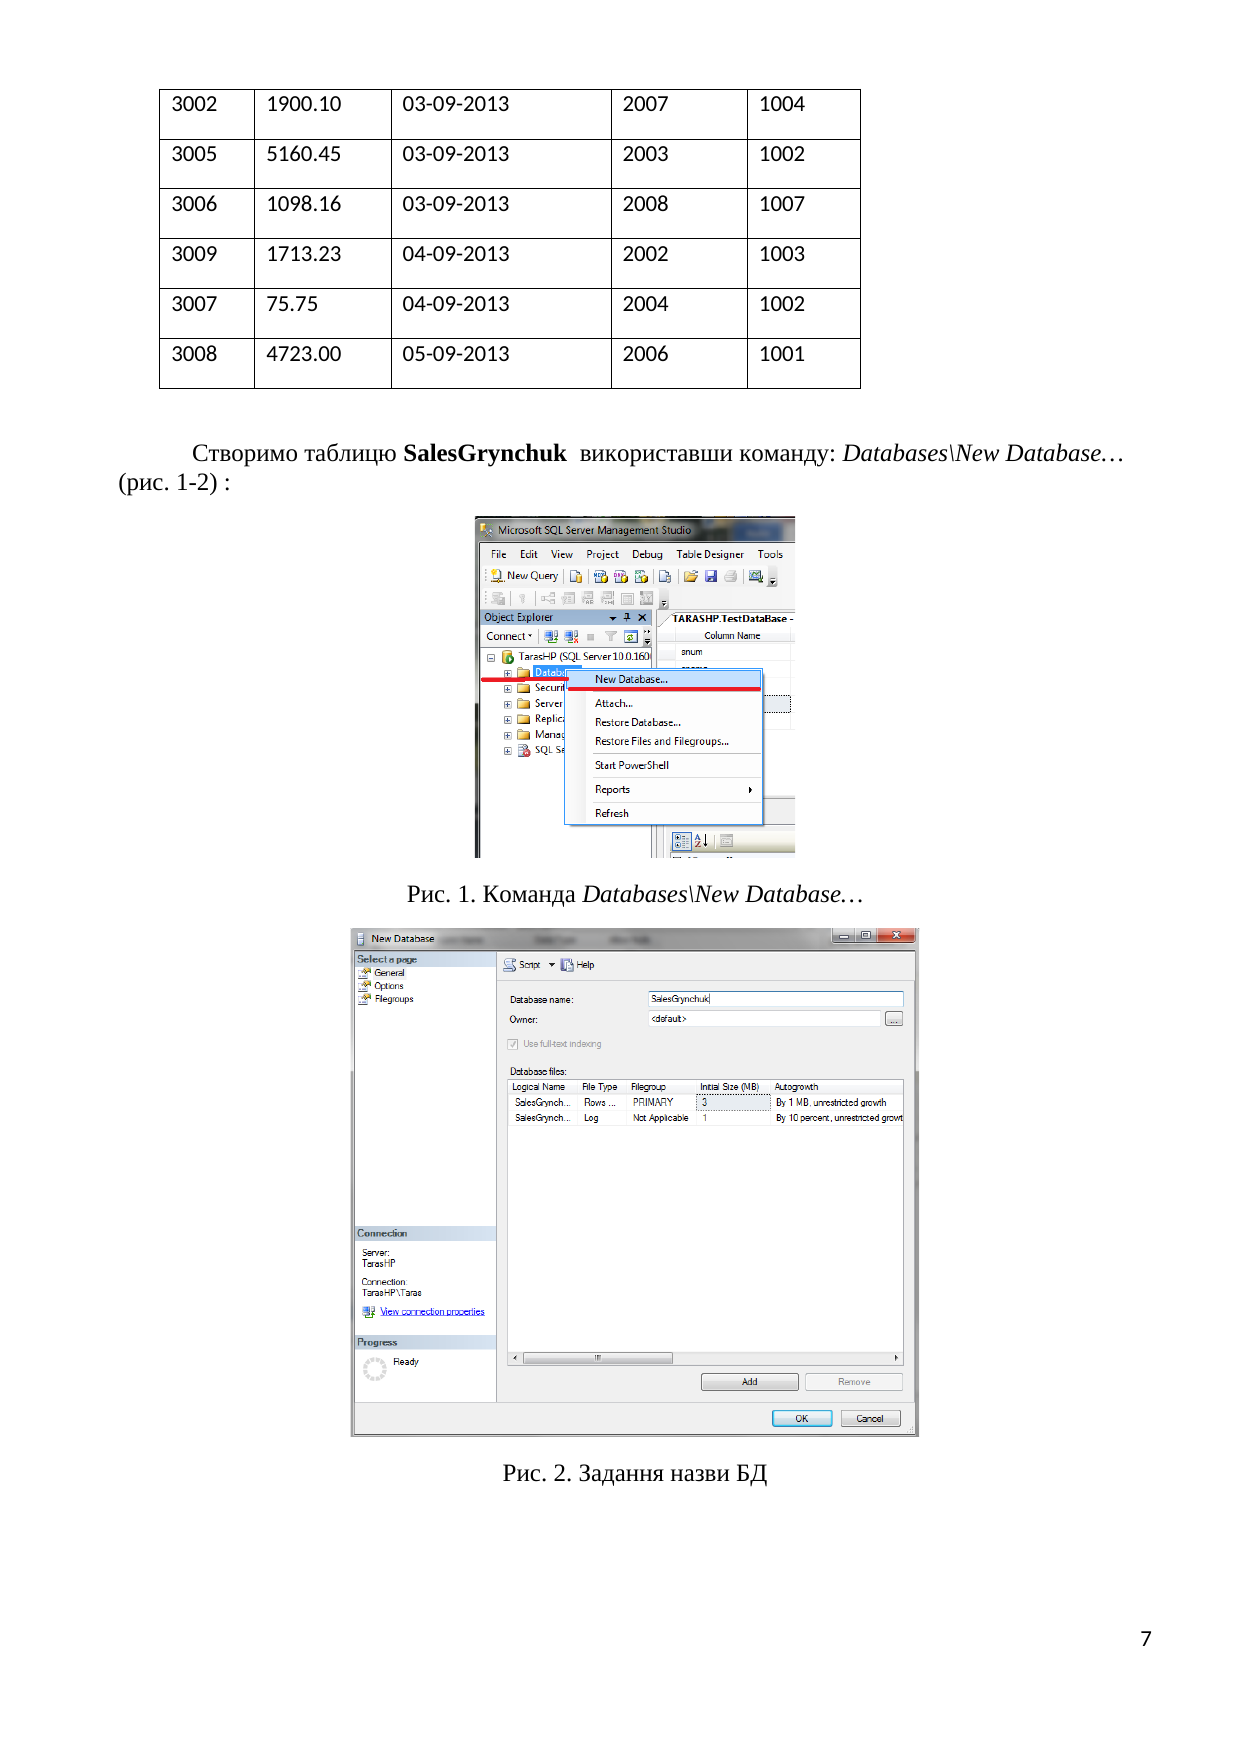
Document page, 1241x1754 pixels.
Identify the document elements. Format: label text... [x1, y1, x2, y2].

table_cell 2003 [612, 140, 747, 188]
text Рис. 1. Команда Databases\New Database… [118, 879, 1152, 908]
table_cell 1003 [748, 239, 860, 288]
table_cell 3008 [160, 339, 254, 388]
table_cell 1098.16 [255, 189, 391, 238]
table_cell 1001 [748, 339, 860, 388]
table_cell 2008 [612, 189, 747, 238]
table_cell 2004 [612, 289, 747, 338]
table_cell 03-09-2013 [392, 140, 611, 188]
table_cell 2007 [612, 90, 747, 138]
text Створимо таблицю SalesGrynchuk використавши команду: Databases\New Database… (рис. 1-2) : [118, 438, 1152, 496]
table_cell 3002 [160, 90, 254, 138]
table_cell 3007 [160, 289, 254, 338]
table_cell 1900.10 [255, 90, 391, 138]
table_cell 1004 [748, 90, 860, 138]
picture [474, 516, 796, 858]
table_cell 1007 [748, 189, 860, 238]
table_cell 75.75 [255, 289, 391, 338]
table_cell 3006 [160, 189, 254, 238]
table_cell 03-09-2013 [392, 189, 611, 238]
table_cell 1002 [748, 289, 860, 338]
table_cell 3005 [160, 140, 254, 188]
table_cell 4723.00 [255, 339, 391, 388]
table_cell 03-09-2013 [392, 90, 611, 138]
table_cell 2006 [612, 339, 747, 388]
table_cell 1002 [748, 140, 860, 188]
text Рис. 2. Задання назви БД [118, 1458, 1152, 1486]
table_cell 04-09-2013 [392, 239, 611, 288]
table_cell 2002 [612, 239, 747, 288]
table_cell 05-09-2013 [392, 339, 611, 388]
table_cell 04-09-2013 [392, 289, 611, 338]
picture [350, 928, 920, 1437]
table_cell 3009 [160, 239, 254, 288]
table_cell 5160.45 [255, 140, 391, 188]
table_cell 1713.23 [255, 239, 391, 288]
